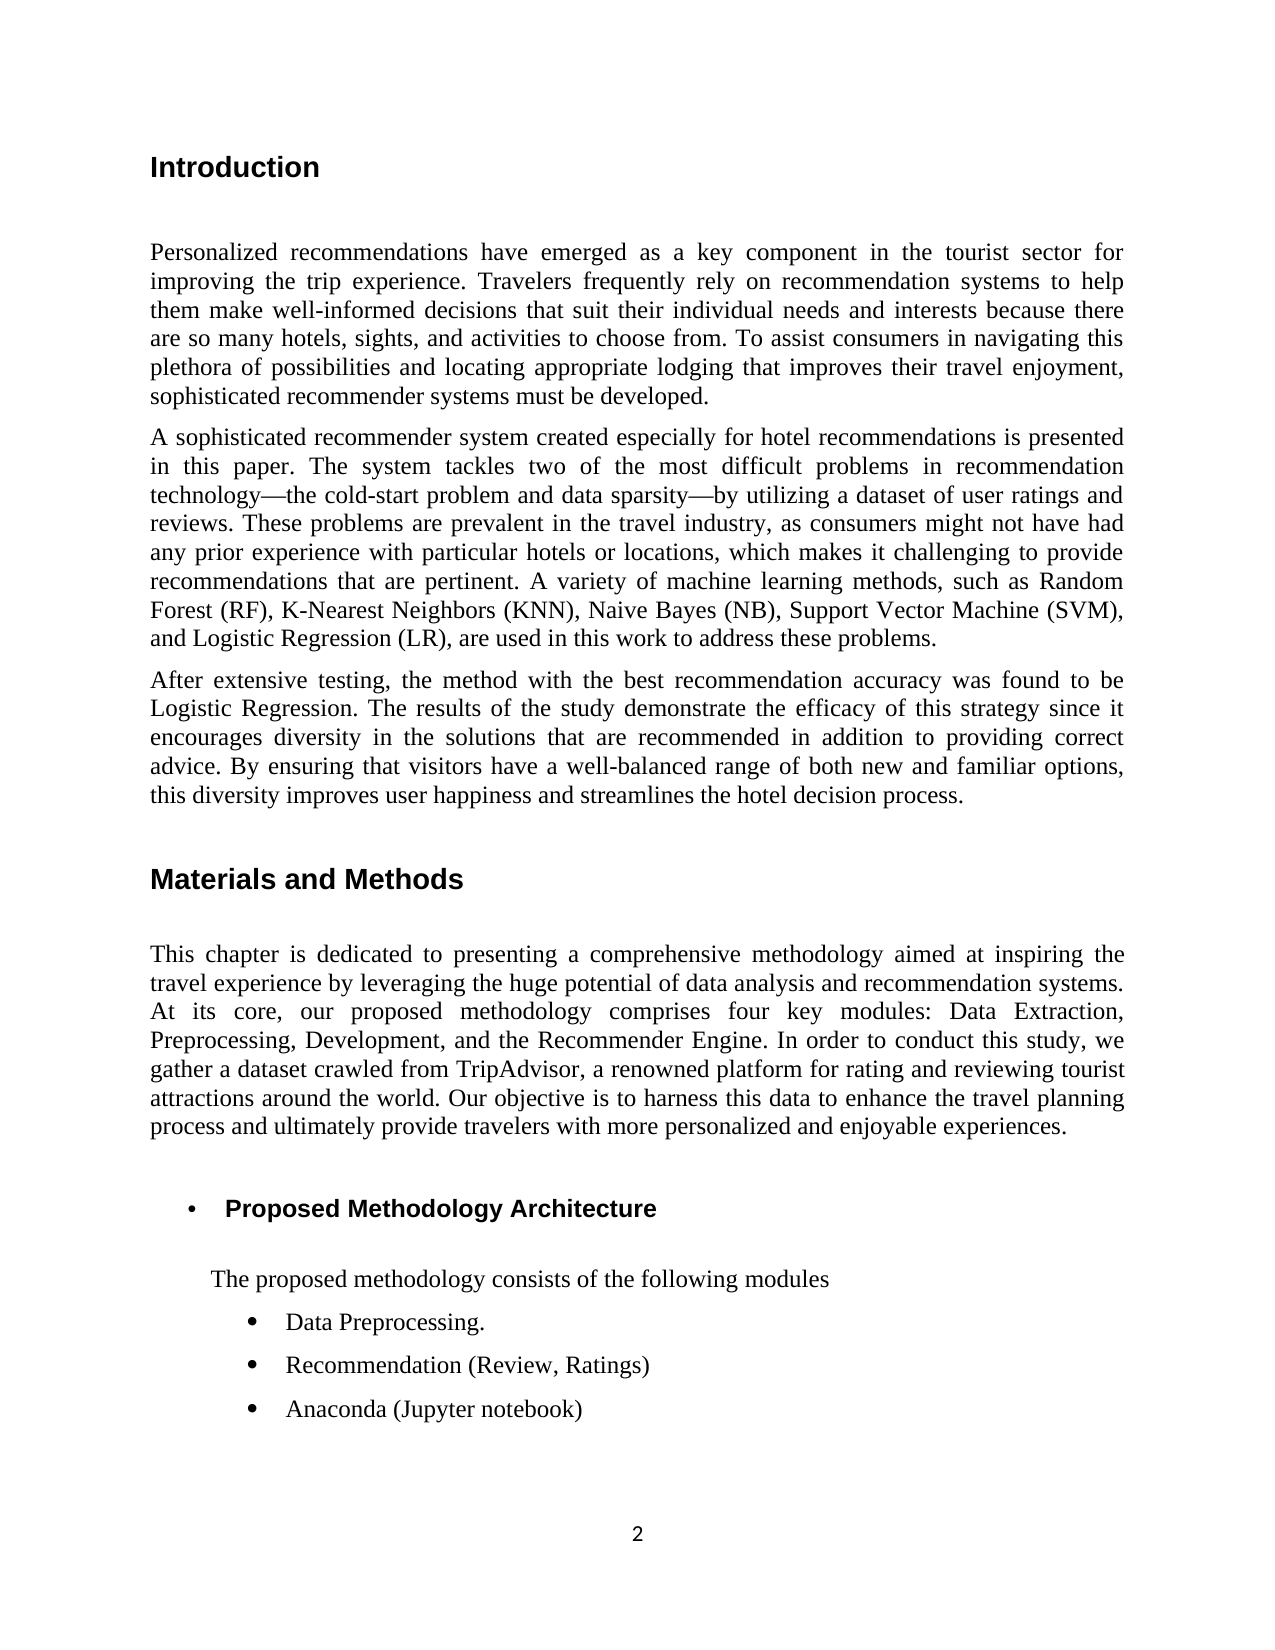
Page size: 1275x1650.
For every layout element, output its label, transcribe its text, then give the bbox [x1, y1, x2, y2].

text Materials and Methods [150, 862, 1125, 896]
list Anaconda (Jupyter notebook) [248, 1394, 1054, 1423]
text Introduction [150, 150, 1125, 183]
text The proposed methodology consists of the following modules [210, 1264, 1054, 1293]
text After extensive testing, the method with the best recommendation accuracy was found to be Logistic Regression. The results of the study demonstrate the efficacy of this strategy since it encourages diversity in the solutions that are recommended in addition to providing correct advice. By ensuring that visitors have a well-balanced range of both new and familiar options, this diversity improves user happiness and streamlines the hotel decision process. [150, 665, 1125, 808]
list Data Preprocessing. [248, 1307, 1054, 1336]
list Proposed Methodology Architecture [187, 1194, 1125, 1223]
text A sophisticated recommender system created especially for hotel recommendations is presented in this paper. The system tackles two of the most difficult problems in recommendation technology—the cold-start problem and data sparsity—by utilizing a dataset of user ratings and reviews. These problems are prevalent in the travel industry, as consumers might not have had any prior experience with particular hotels or locations, which makes it challenging to provide recommendations that are pertinent. A variety of machine learning methods, such as Random Forest (RF), K-Nearest Neighbors (KNN), Naive Bayes (NB), Support Vector Machine (SVM), and Logistic Regression (LR), are used in this work to address these problems. [150, 422, 1125, 652]
text Personalized recommendations have emerged as a key component in the tourist sector for improving the trip experience. Travelers frequently rely on recommendation systems to help them make well-informed decisions that suit their individual needs and interests because there are so many hotels, sights, and activities to choose from. To assist consumers in navigating this plethora of possibilities and locating appropriate lodging that improves their travel enjoyment, sophisticated recommender systems must be developed. [150, 237, 1125, 410]
text This chapter is dedicated to presenting a comprehensive methodology aimed at inspiring the travel experience by leveraging the huge potential of data analysis and recommendation systems. At its core, our proposed methodology comprises four key modules: Data Extraction, Preprocessing, Development, and the Recommender Engine. In order to conduct this study, we gather a dataset crawled from TripAdvisor, a renowned platform for rating and reviewing tourist attractions around the world. Our objective is to harness this data to enhance the travel planning process and ultimately provide travelers with more personalized and enjoyable experiences. [150, 939, 1125, 1140]
list Recommendation (Review, Ratings) [248, 1351, 1054, 1379]
